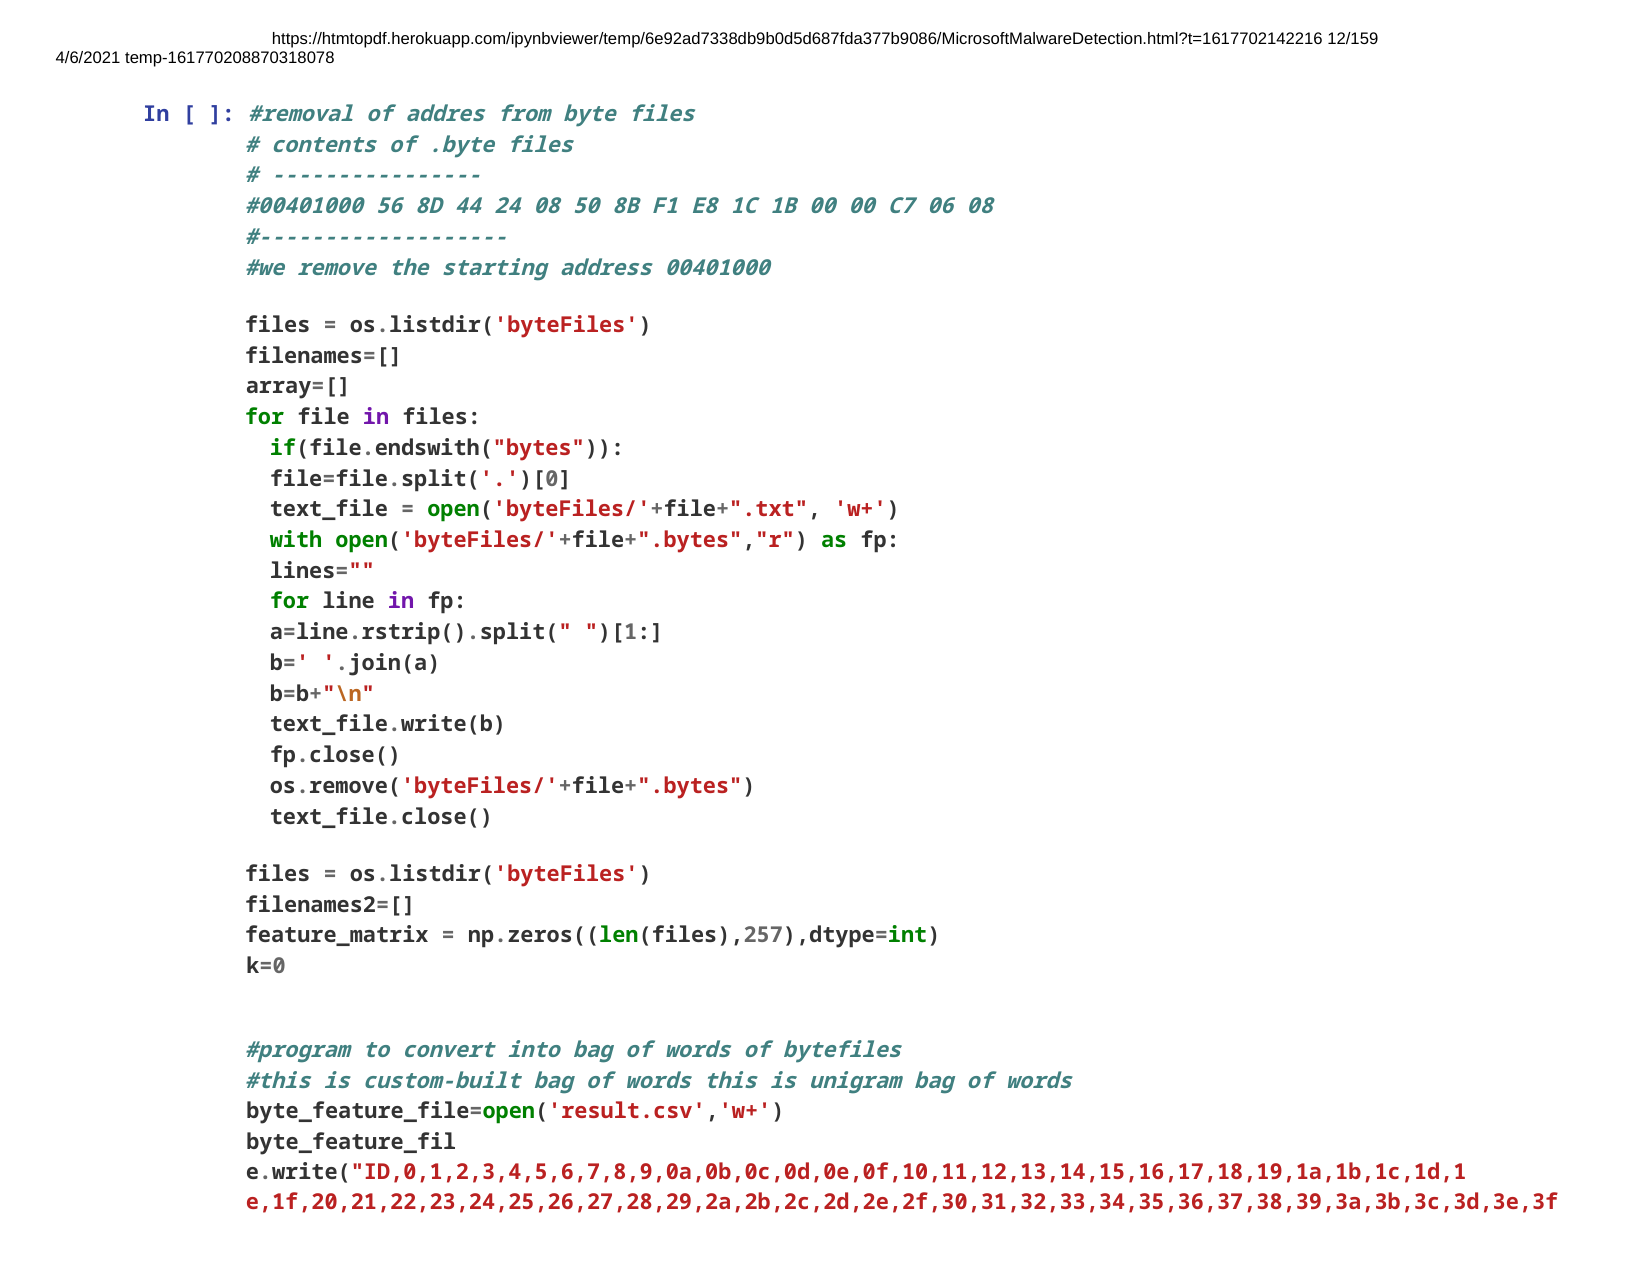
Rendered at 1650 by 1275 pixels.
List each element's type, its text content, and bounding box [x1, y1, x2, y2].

text #------------------- [244, 221, 1595, 251]
text byte_feature_file=open('result.csv','w+') [246, 1095, 1595, 1125]
text # contents of .byte files [244, 129, 1595, 158]
text #program to convert into bag of words of bytefiles [244, 1034, 1595, 1064]
text array=[] [246, 370, 1595, 400]
text for line in fp: [256, 586, 1595, 615]
text files = os.listdir('byteFiles') [244, 309, 1595, 339]
text with open('byteFiles/'+file+".bytes","r") as fp: [256, 524, 1595, 554]
text #we remove the starting address 00401000 [244, 252, 1595, 281]
text #00401000 56 8D 44 24 08 50 8B F1 E8 1C 1B 00 00 C7 06 08 [244, 190, 1595, 220]
text text_file = open('byteFiles/'+file+".txt", 'w+') [256, 493, 1595, 523]
text filenames2=[] [244, 889, 1595, 918]
text b=b+"\n" [256, 678, 1595, 707]
text a=line.rstrip().split(" ")[1:] [256, 616, 1595, 646]
text feature_matrix = np.zeros((len(files),257),dtype=int) [244, 919, 1595, 949]
text In [ ]: #removal of addres from byte files [143, 98, 1595, 128]
text file=file.split('.')[0] [256, 463, 1595, 492]
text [246, 1126, 1558, 1216]
text b=' '.join(a) [256, 647, 1595, 677]
text os.remove('byteFiles/'+file+".bytes") [256, 770, 1595, 800]
text https://htmtopdf.herokuapp.com/ipynbviewer/temp/6e92ad7338db9b0d5d687fda377b9086/MicrosoftMalwareDetection.html?t=1617702142216 12/159 [55, 29, 1595, 48]
text for file in files: [244, 401, 1595, 431]
text k=0 [246, 950, 1595, 980]
text files = os.listdir('byteFiles') [244, 858, 1595, 888]
text if(file.endswith("bytes")): [256, 432, 1595, 462]
text #this is custom-built bag of words this is unigram bag of words [244, 1065, 1595, 1094]
text # ---------------- [244, 159, 1595, 189]
text 4/6/2021 temp-161770208870318078 [55, 48, 1595, 67]
text text_file.close() [256, 801, 1595, 830]
text filenames=[] [244, 340, 1595, 369]
text text_file.write(b) [256, 708, 1595, 738]
text fp.close() [256, 739, 1595, 769]
text lines="" [256, 555, 1595, 584]
